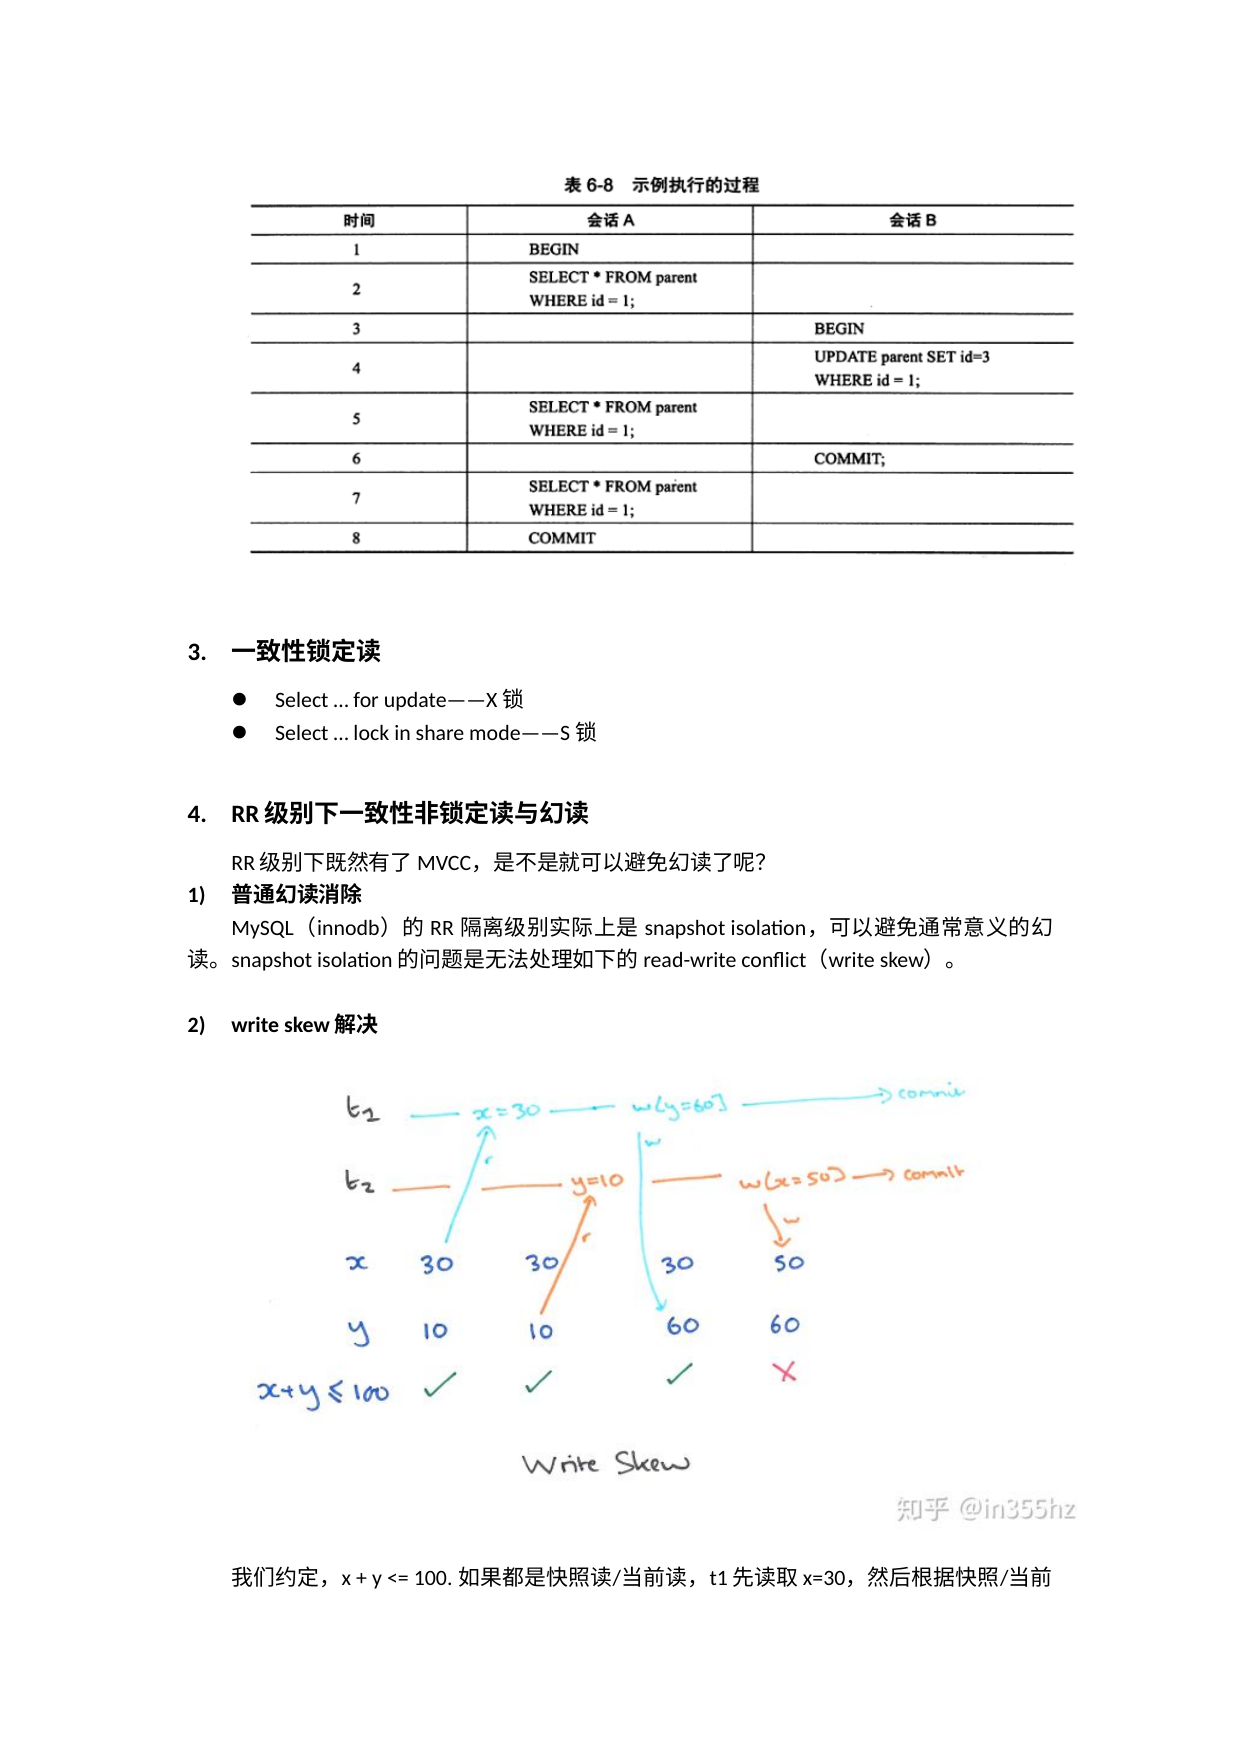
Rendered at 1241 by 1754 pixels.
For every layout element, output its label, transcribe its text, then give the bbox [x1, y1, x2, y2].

text RR级别下既然有了MVCC，是不是就可以避免幻读了呢？ [187, 844, 1053, 877]
picture [231, 162, 1097, 567]
picture [231, 1039, 1097, 1545]
list Select … lock in share mode——S锁 [231, 714, 1053, 747]
list RR级别下一致性非锁定读与幻读 [187, 779, 1053, 844]
list write skew解决 [187, 1007, 1053, 1039]
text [187, 1559, 1053, 1592]
list Select … for update——X锁 [231, 682, 1053, 714]
list 普通幻读消除 [187, 877, 1053, 909]
text MySQL（innodb）的 RR 隔离级别实际上是 snapshot isolation，可以避免通常意义的幻读。snapshot isolation 的问题是无法处理如下的 read-write conflict（write skew）。 [187, 909, 1053, 974]
list 一致性锁定读 [187, 617, 1053, 682]
